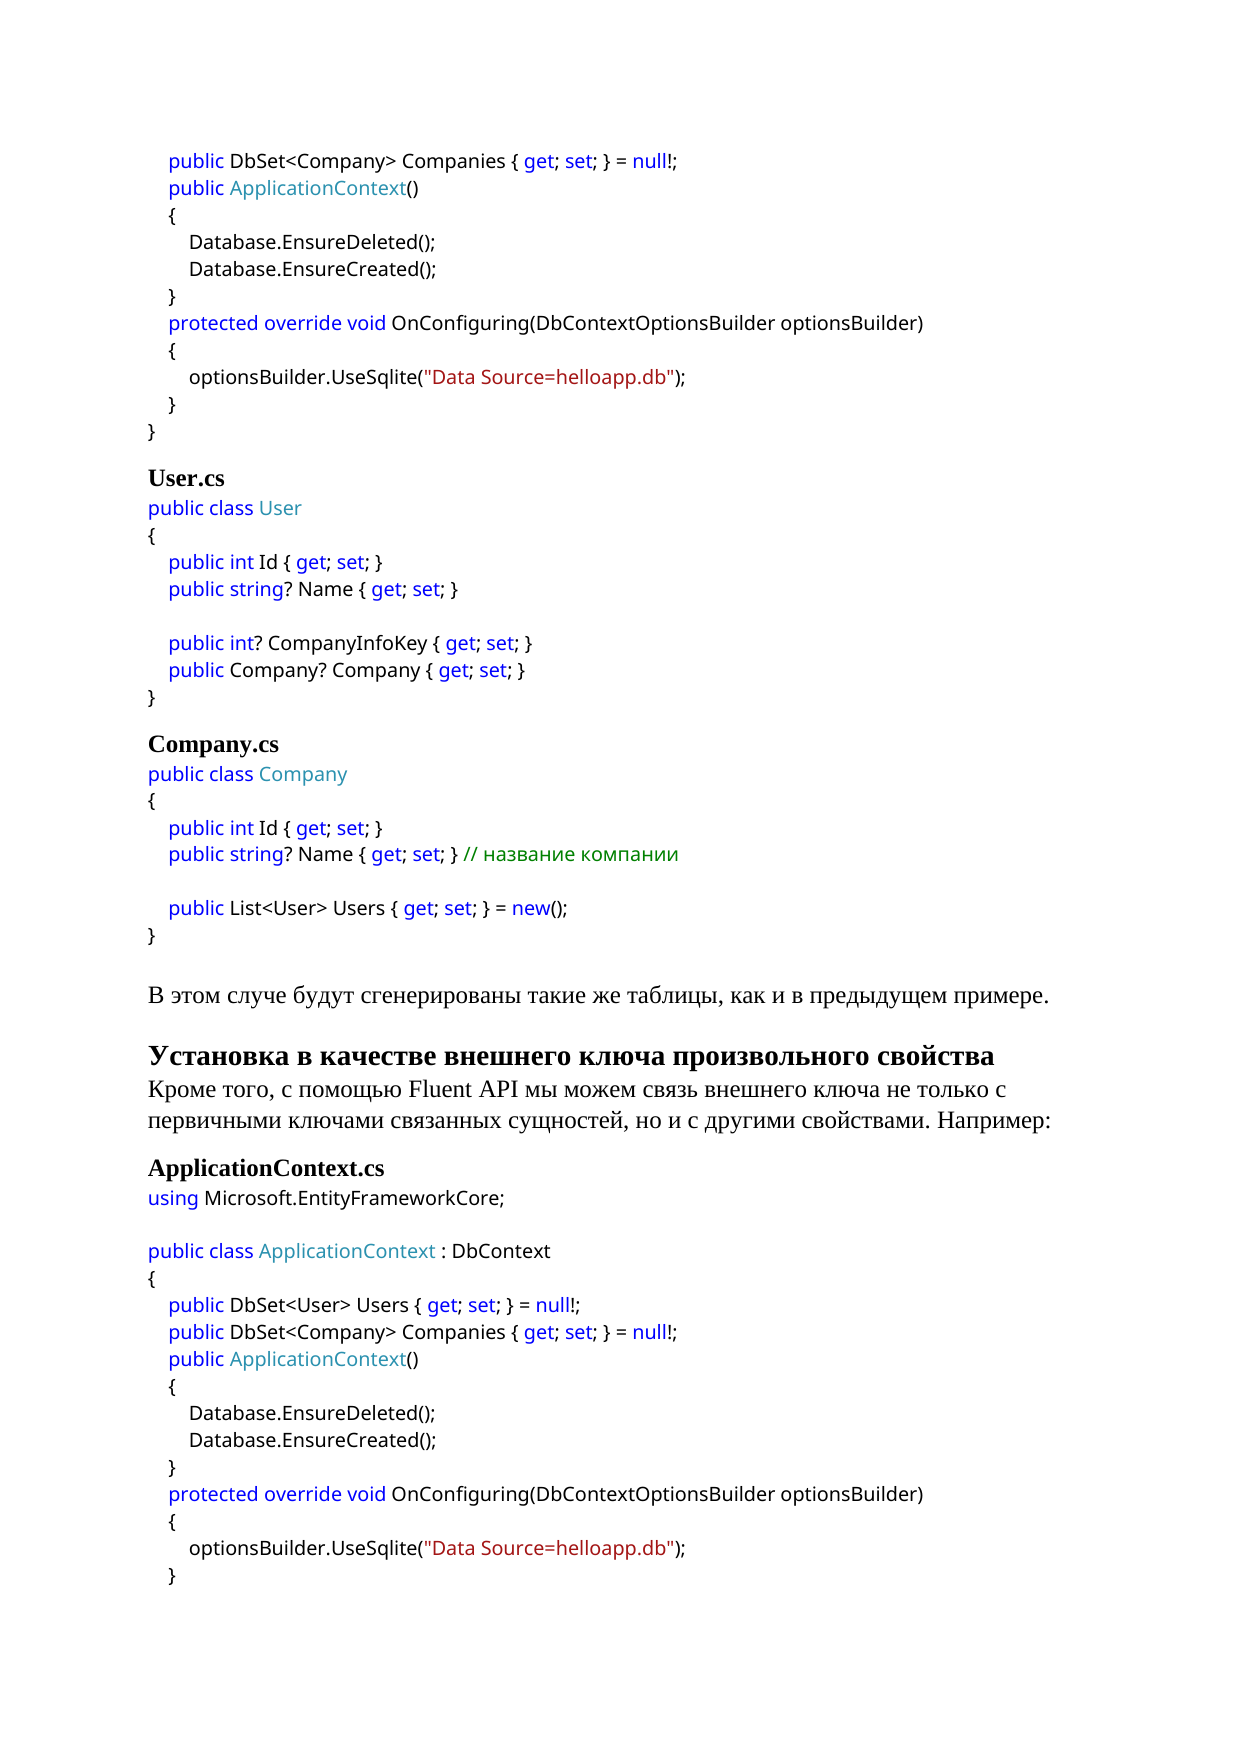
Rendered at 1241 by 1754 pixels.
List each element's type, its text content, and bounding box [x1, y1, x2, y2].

text } [148, 282, 1093, 309]
text } [148, 683, 1093, 710]
text public class ApplicationContext : DbContext [148, 1238, 1093, 1265]
text Database.EnsureCreated(); [148, 1427, 1093, 1453]
text } [148, 1453, 1093, 1481]
text { [148, 336, 1093, 363]
text optionsBuilder.UseSqlite("Data Source=helloapp.db"); [148, 1534, 1093, 1561]
text } [148, 922, 1093, 949]
text public int? CompanyInfoKey { get; set; } [148, 629, 1093, 656]
subtitle Company.cs [148, 729, 1093, 757]
text public ApplicationContext() [148, 174, 1093, 202]
text protected override void OnConfiguring(DbContextOptionsBuilder optionsBuilder) [148, 309, 1093, 336]
text public string? Name { get; set; } [148, 575, 1093, 602]
text } [148, 417, 1093, 444]
subtitle ApplicationContext.cs [148, 1153, 1093, 1181]
text { [148, 521, 1093, 548]
text } [148, 1561, 1093, 1588]
text public DbSet<Company> Companies { get; set; } = null!; [148, 1319, 1093, 1346]
text { [148, 787, 1093, 814]
text using Microsoft.EntityFrameworkCore; [148, 1184, 1093, 1211]
text public int Id { get; set; } [148, 548, 1093, 575]
text public int Id { get; set; } [148, 814, 1093, 841]
text В этом случе будут сгенерированы такие же таблицы, как и в предыдущем примере. [148, 980, 1093, 1009]
text { [148, 1507, 1093, 1534]
text Database.EnsureDeleted(); [148, 228, 1093, 256]
text public List<User> Users { get; set; } = new(); [148, 895, 1093, 922]
text public DbSet<User> Users { get; set; } = null!; [148, 1292, 1093, 1319]
text public Company? Company { get; set; } [148, 656, 1093, 683]
text } [148, 390, 1093, 417]
text Database.EnsureCreated(); [148, 256, 1093, 282]
text public ApplicationContext() [148, 1346, 1093, 1373]
text Кроме того, с помощью Fluent API мы можем связь внешнего ключа не только с первичными ключами связанных сущностей, но и с другими свойствами. Например: [148, 1074, 1093, 1134]
text public class User [148, 494, 1093, 521]
subtitle Установка в качестве внешнего ключа произвольного свойства [148, 1038, 1093, 1071]
text public class Company [148, 760, 1093, 787]
text optionsBuilder.UseSqlite("Data Source=helloapp.db"); [148, 363, 1093, 390]
text protected override void OnConfiguring(DbContextOptionsBuilder optionsBuilder) [148, 1481, 1093, 1507]
text { [148, 202, 1093, 228]
text { [148, 1373, 1093, 1399]
subtitle User.cs [148, 463, 1093, 492]
text Database.EnsureDeleted(); [148, 1399, 1093, 1427]
text { [148, 1265, 1093, 1292]
text public DbSet<Company> Companies { get; set; } = null!; [148, 148, 1093, 174]
text public string? Name { get; set; } // название компании [148, 841, 1093, 868]
